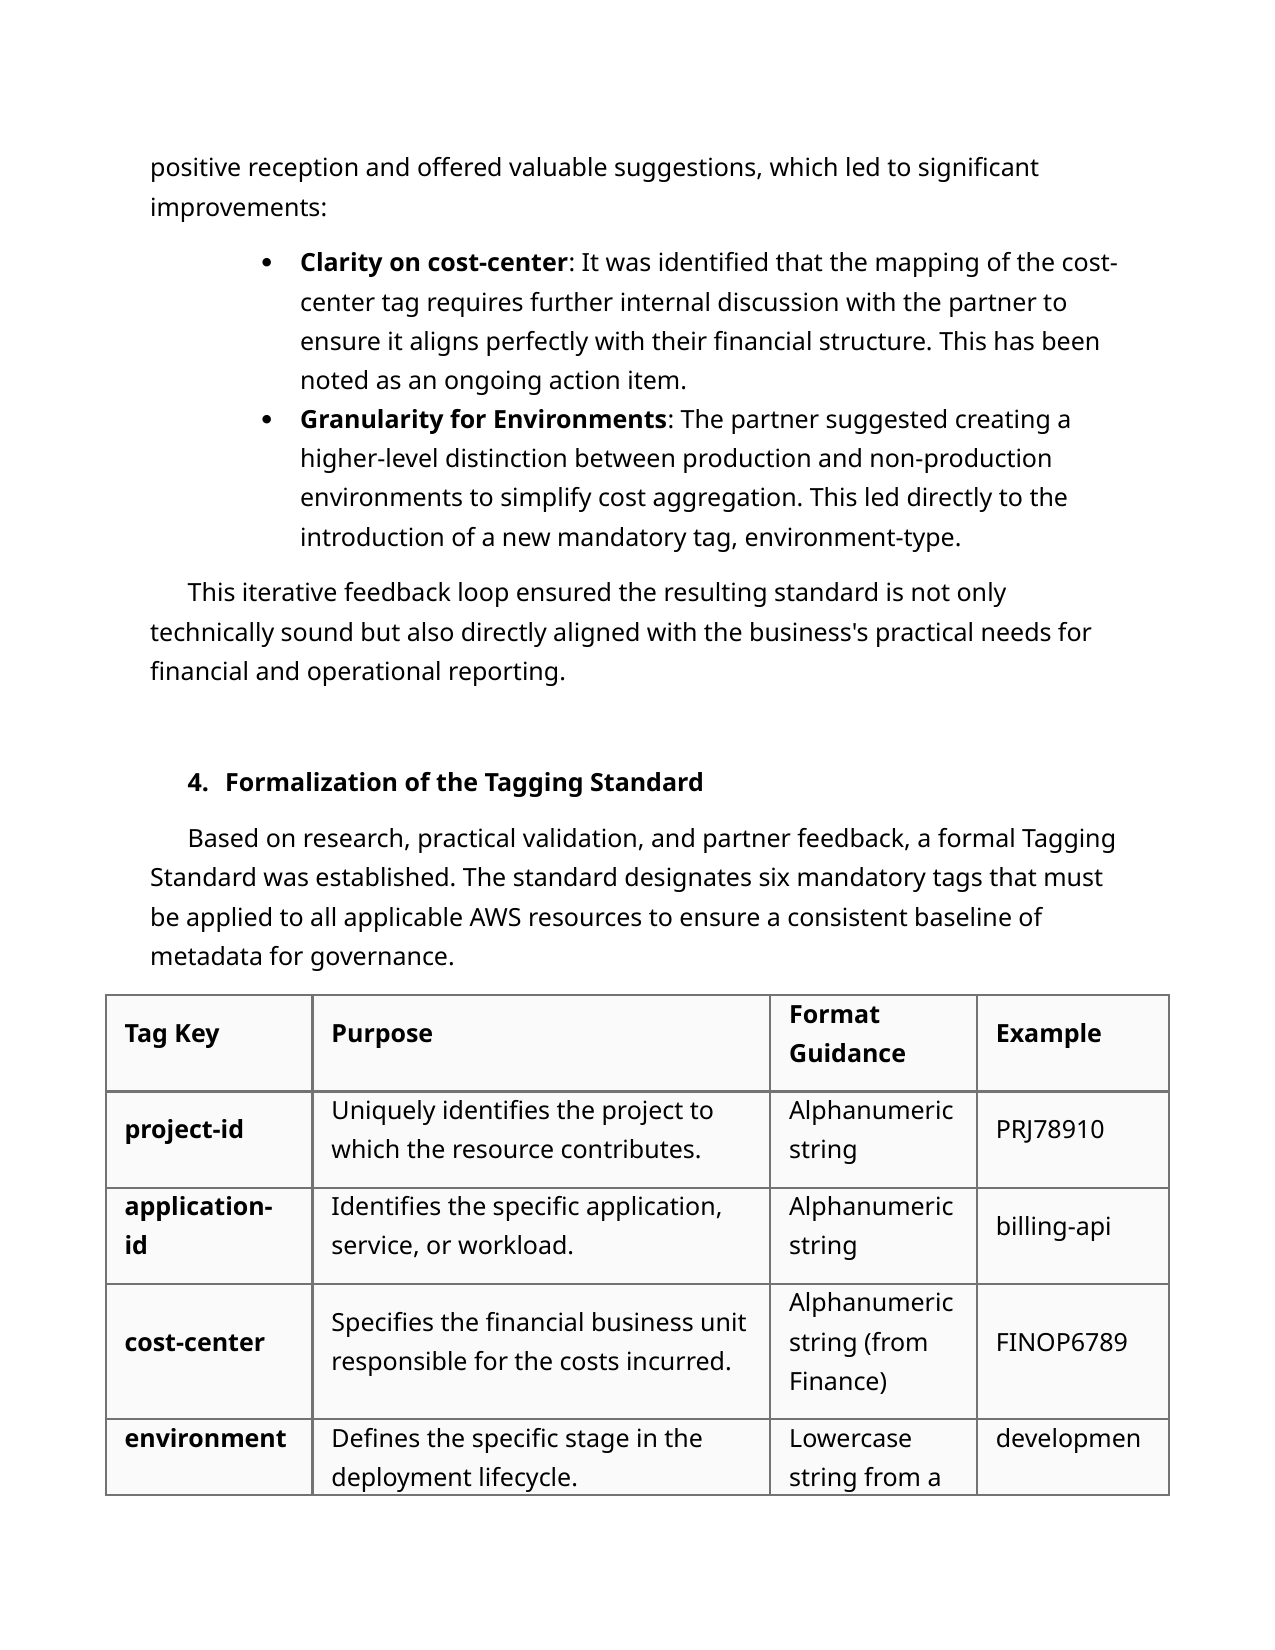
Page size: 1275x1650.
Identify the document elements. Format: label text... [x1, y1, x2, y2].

table_header Tag Key [107, 996, 311, 1090]
table_cell Identifies the specific application, service, or workload. [314, 1189, 769, 1283]
table_cell cost-center [107, 1285, 311, 1418]
table_cell Uniquely identifies the project to which the resource contributes. [314, 1093, 769, 1187]
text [150, 150, 1125, 223]
list Clarity on cost-center: It was identified that the mapping of the cost-center tag requires further internal discussion with the partner to ensure it aligns perfectly with their financial structure. This has been noted as an ongoing action item. [262, 245, 1125, 397]
list Formalization of the Tagging Standard [187, 765, 1125, 799]
table_cell development, production [978, 1420, 1168, 1494]
table_cell PRJ78910 [978, 1093, 1168, 1187]
text This iterative feedback loop ensured the resulting standard is not only technically sound but also directly aligned with the business's practical needs for financial and operational reporting. [150, 575, 1125, 687]
table_cell application-id [107, 1189, 311, 1283]
table_cell billing-api [978, 1189, 1168, 1283]
text Based on research, practical validation, and partner feedback, a formal Tagging Standard was established. The standard designates six mandatory tags that must be applied to all applicable AWS resources to ensure a consistent baseline of metadata for governance. [150, 821, 1125, 972]
table_cell Alphanumeric string (from Finance) [771, 1285, 976, 1418]
table_cell Alphanumeric string [771, 1189, 976, 1283]
table_cell project-id [107, 1093, 311, 1187]
table_header Example [978, 996, 1168, 1090]
table_header Purpose [314, 996, 769, 1090]
table_cell Lowercase string from a predefined list [771, 1420, 976, 1494]
table_header Format Guidance [771, 996, 976, 1090]
list Granularity for Environments: The partner suggested creating a higher-level distinction between production and non-production environments to simplify cost aggregation. This led directly to the introduction of a new mandatory tag, environment-type. [262, 402, 1125, 553]
table_cell FINOP6789 [978, 1285, 1168, 1418]
table_cell Alphanumeric string [771, 1093, 976, 1187]
table_cell Specifies the financial business unit responsible for the costs incurred. [314, 1285, 769, 1418]
table_cell environment [107, 1420, 311, 1494]
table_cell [314, 1420, 769, 1494]
